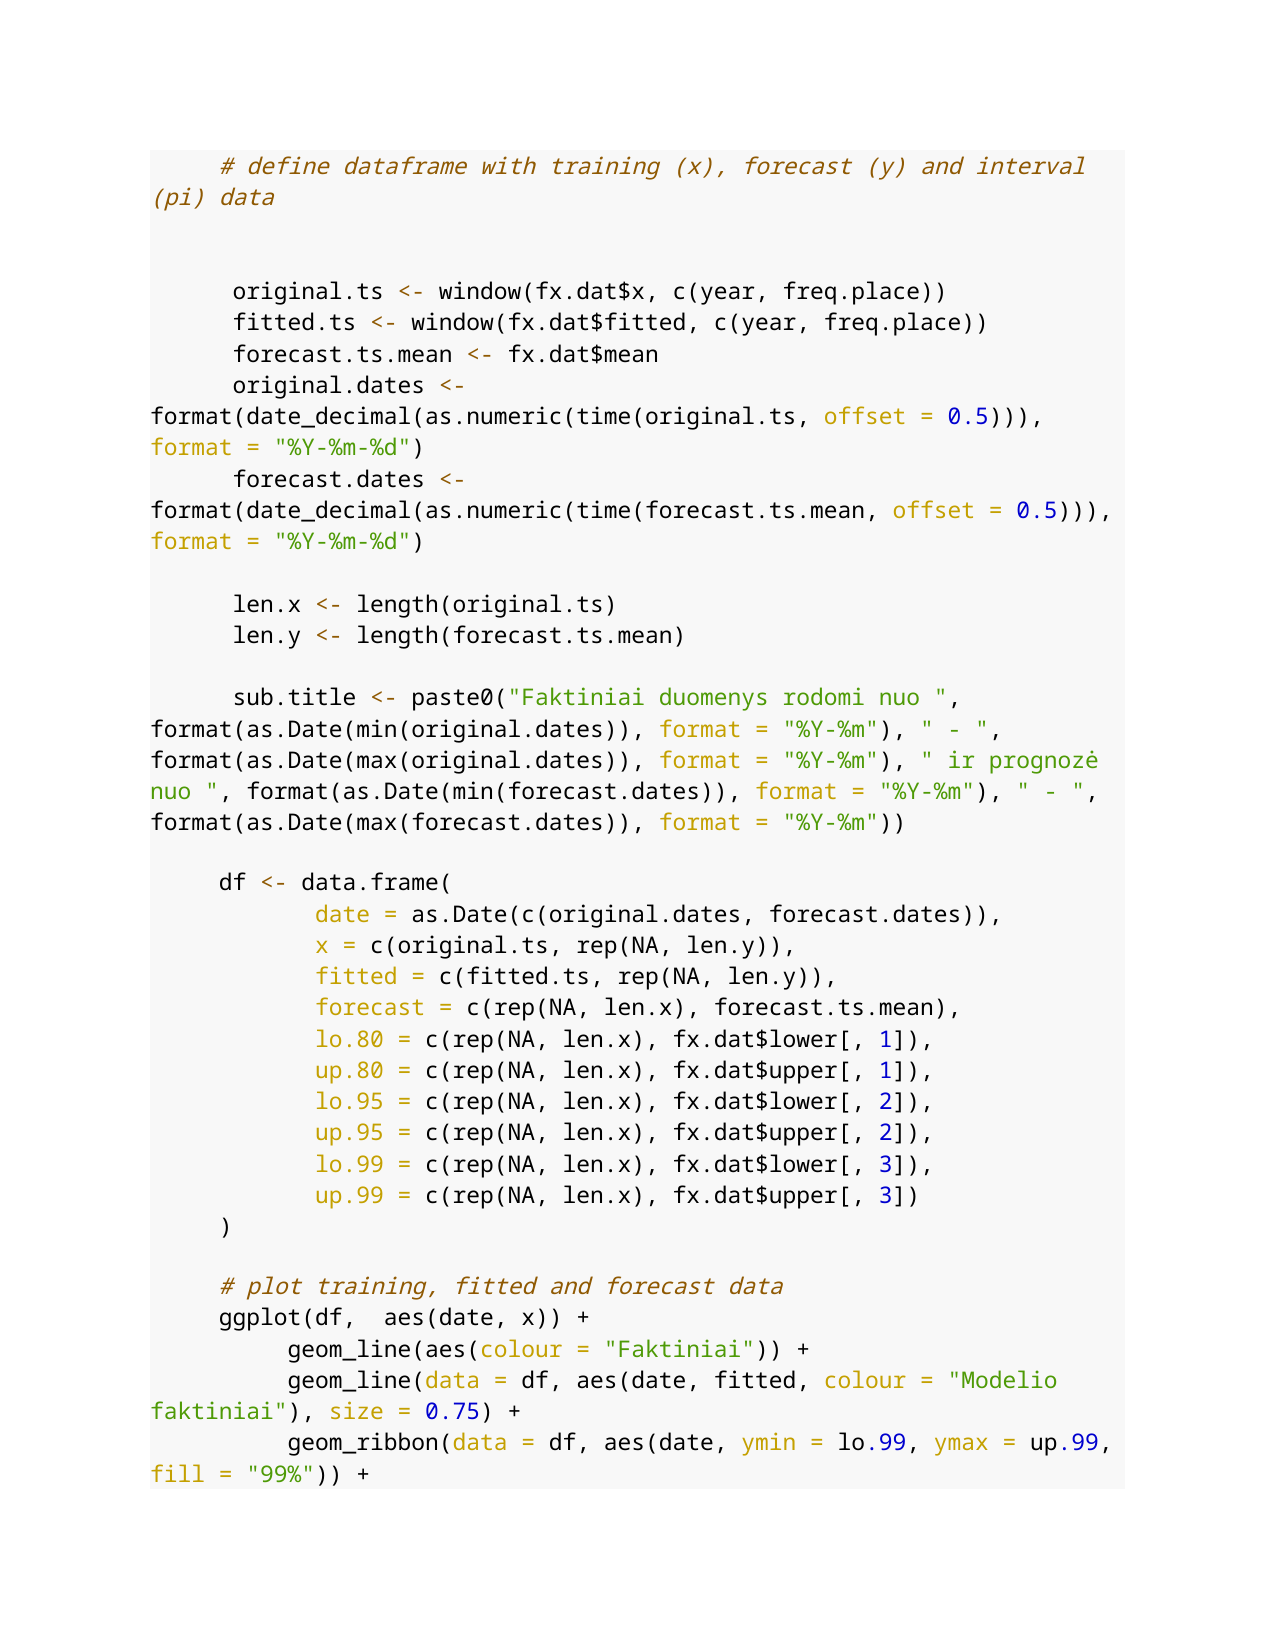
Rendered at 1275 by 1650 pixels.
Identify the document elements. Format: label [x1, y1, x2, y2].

text [150, 150, 1125, 1489]
